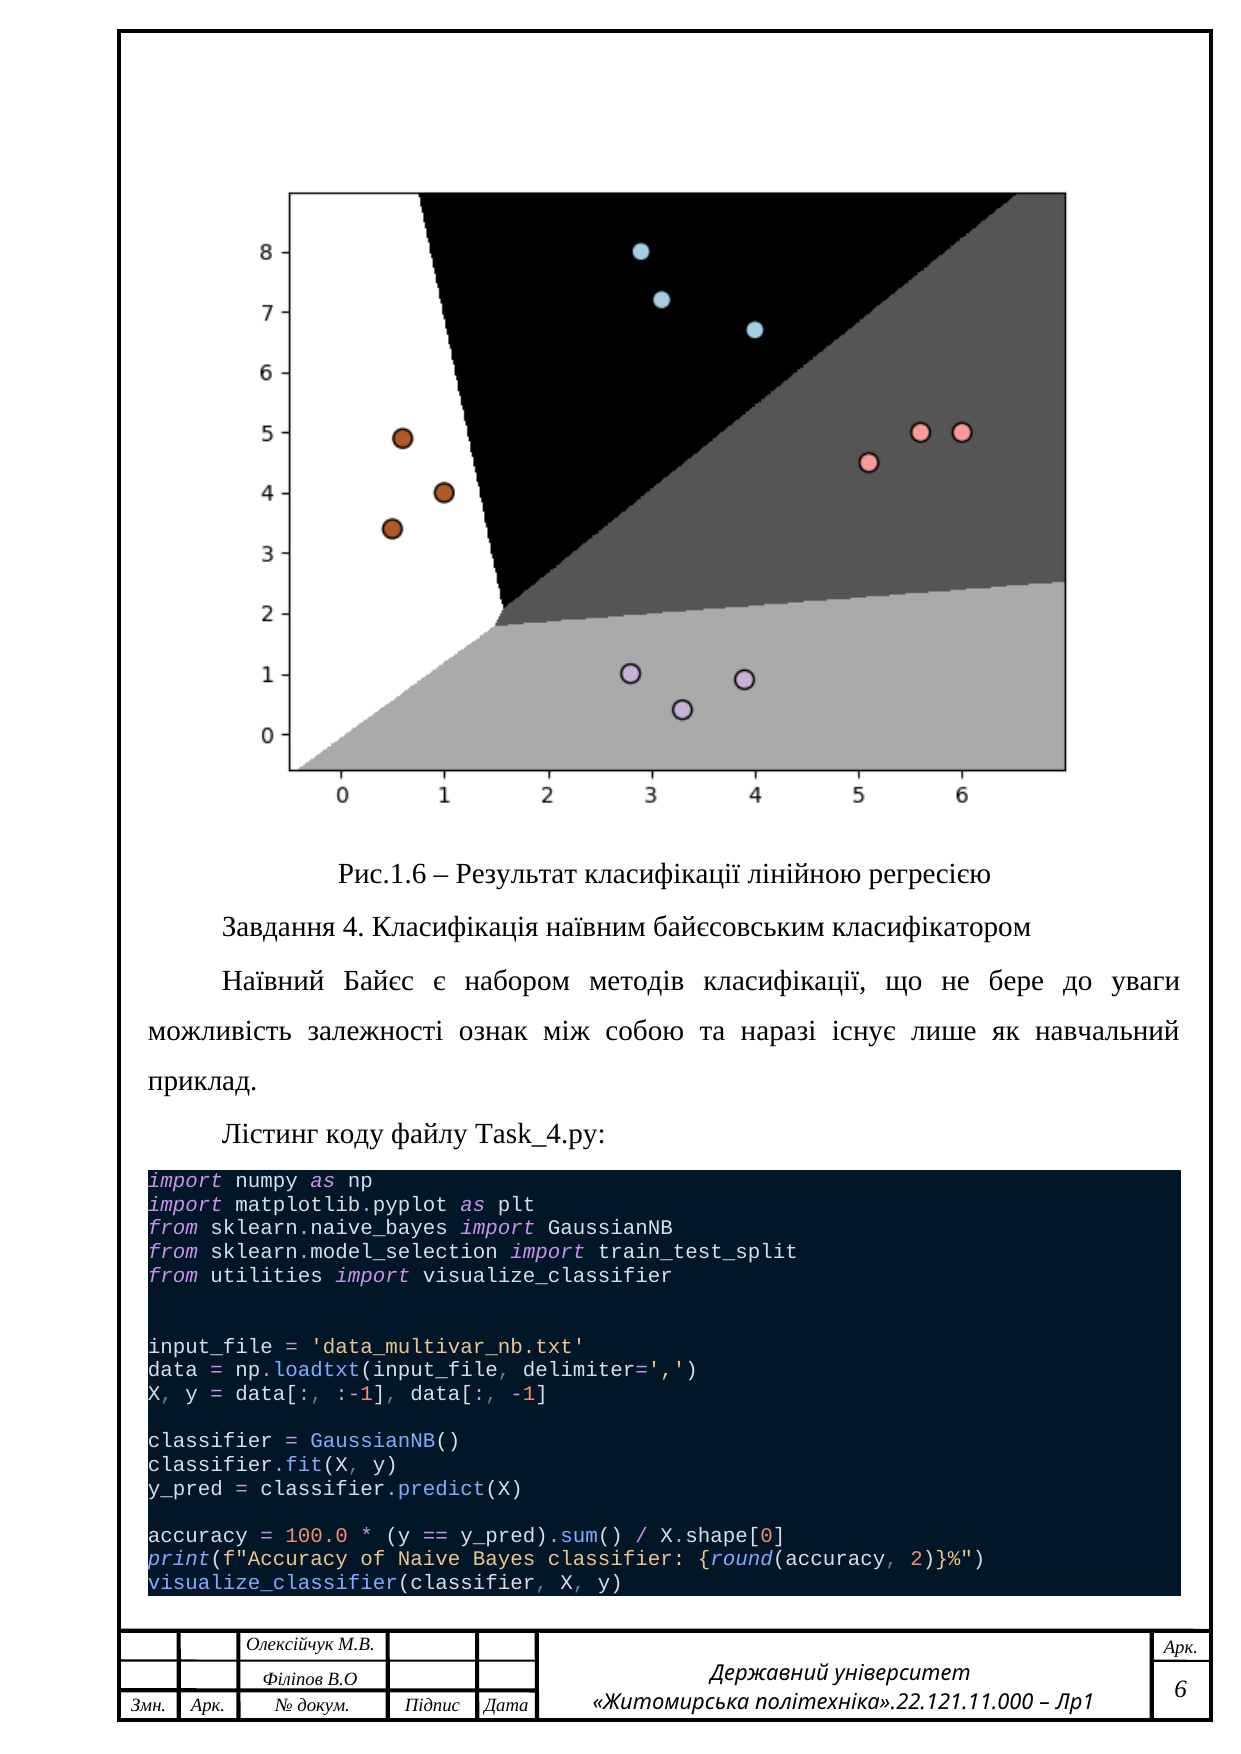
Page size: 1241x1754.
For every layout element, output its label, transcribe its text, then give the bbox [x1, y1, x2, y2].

text import numpy as np import matplotlib.pyplot as plt from sklearn.naive_bayes import GaussianNB from sklearn.model_selection import train_test_split from utilities import visualize_classifier input_file = 'data_multivar_nb.txt' data = np.loadtxt(input_file, delimiter=',') X, y = data[:, :-1], data[:, -1] classifier = GaussianNB() classifier.fit(X, y) y_pred = classifier.predict(X) accuracy = 100.0 * (y == y_pred).sum() / X.shape[0] print(f"Accuracy of Naive Bayes classifier: {round(accuracy, 2)}%") visualize_classifier(classifier, X, y) [148, 1170, 1181, 1596]
picture [164, 102, 1165, 853]
text Наївний Байєс є набором методів класифікації, що не бере до уваги можливість залежності ознак між собою та наразі існує лише як навчальний приклад. [148, 963, 1181, 1097]
text Завдання 4. Класифікація наївним байєсовським класифікатором [148, 909, 1181, 943]
text Рис.1.6 – Результат класифікації лінійною регресією [148, 856, 1181, 889]
text Лістинг коду файлу Task_4.py: [148, 1117, 1181, 1150]
